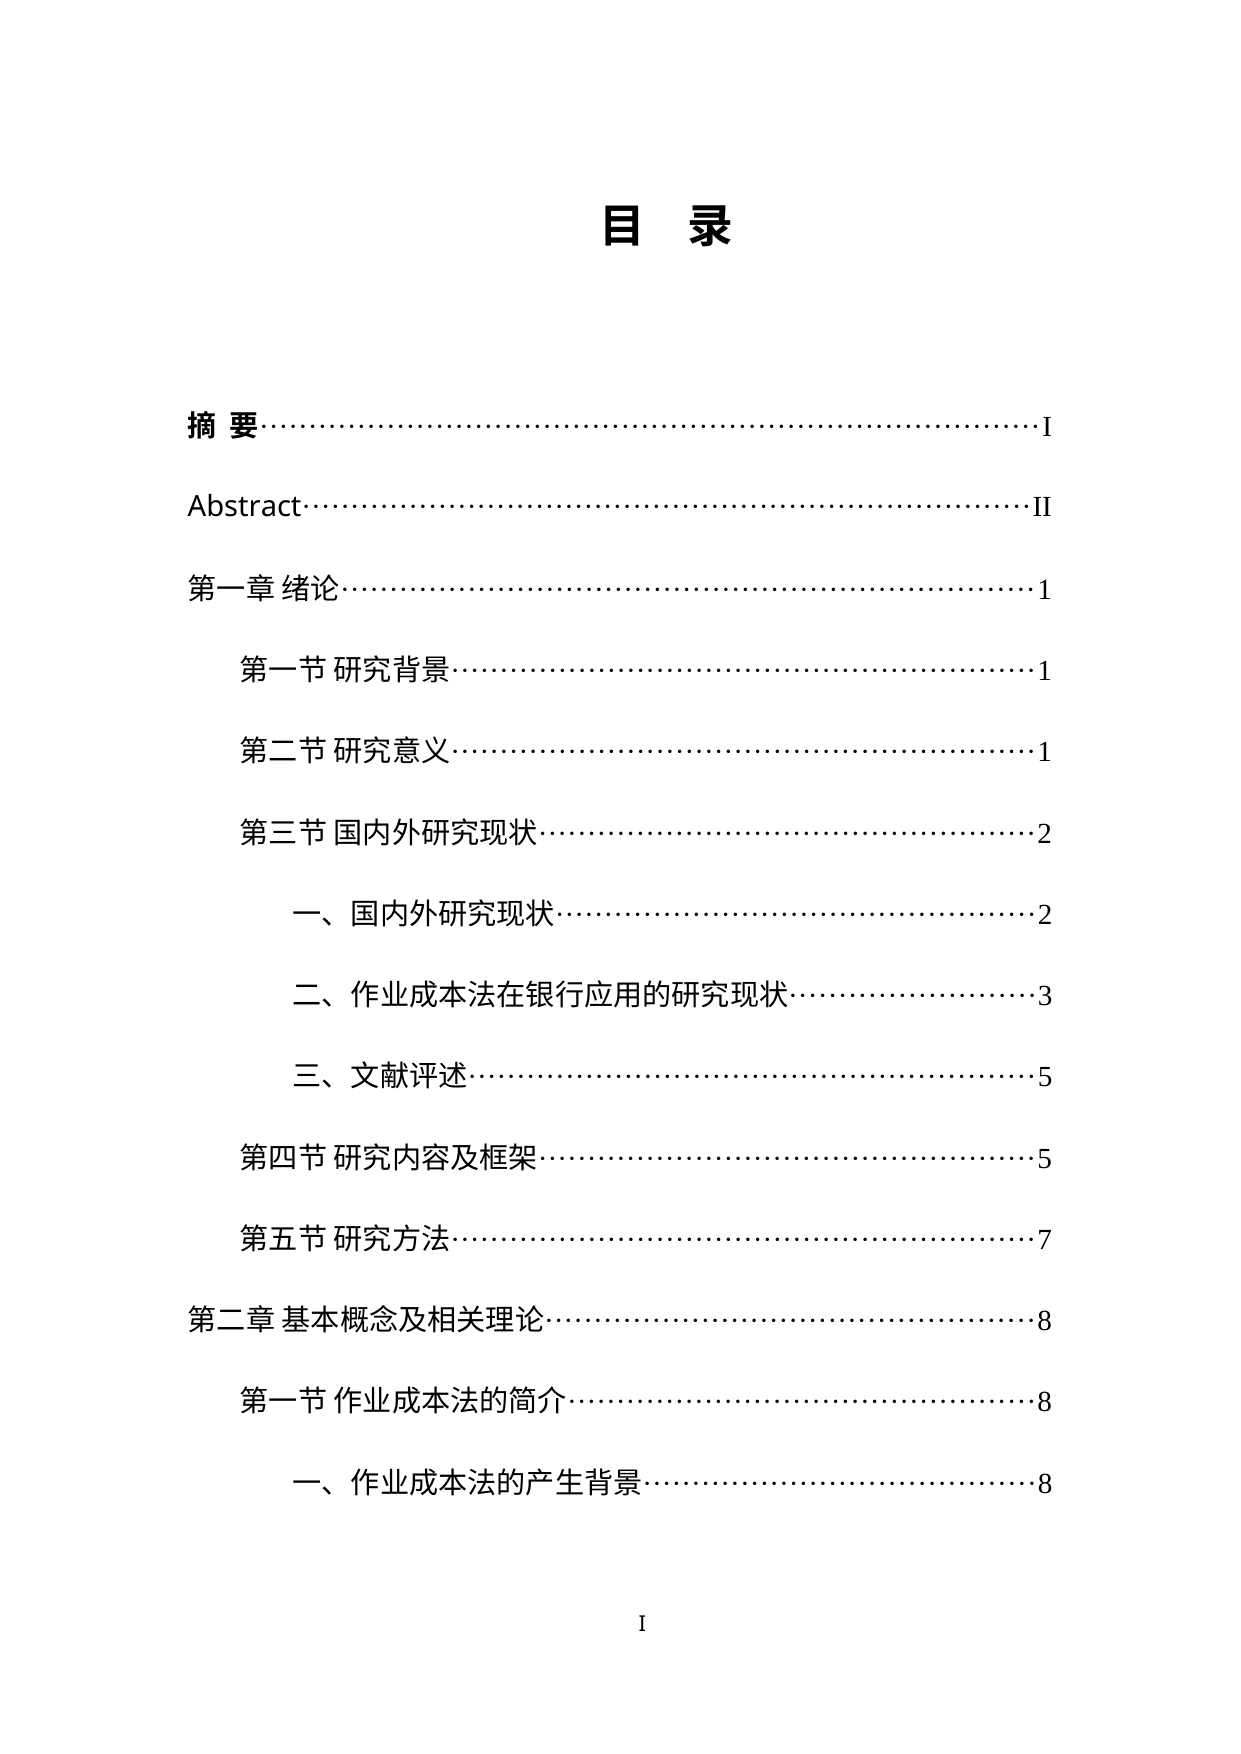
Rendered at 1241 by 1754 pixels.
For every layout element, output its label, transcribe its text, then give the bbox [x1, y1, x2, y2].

text 第五节 研究方法 7 [225, 1204, 1053, 1269]
text 三、文献评述 5 [262, 1042, 1053, 1107]
text 目 录 [187, 174, 1053, 272]
text 第二节 研究意义 1 [225, 717, 1053, 782]
text 第二章 基本概念及相关理论 8 [187, 1285, 1053, 1350]
text Abstract II [187, 473, 1053, 538]
text 二、作业成本法在银行应用的研究现状 3 [262, 960, 1053, 1025]
text 第一节 研究背景 1 [225, 635, 1053, 700]
text 摘 要 I [187, 392, 1053, 457]
text 一、作业成本法的产生背景 8 [262, 1448, 1053, 1513]
text 第一节 作业成本法的简介 8 [225, 1367, 1053, 1432]
text 一、国内外研究现状 2 [262, 879, 1053, 944]
text 第一章 绪论 1 [187, 554, 1053, 619]
text 第四节 研究内容及框架 5 [225, 1123, 1053, 1188]
text 第三节 国内外研究现状 2 [225, 798, 1053, 863]
